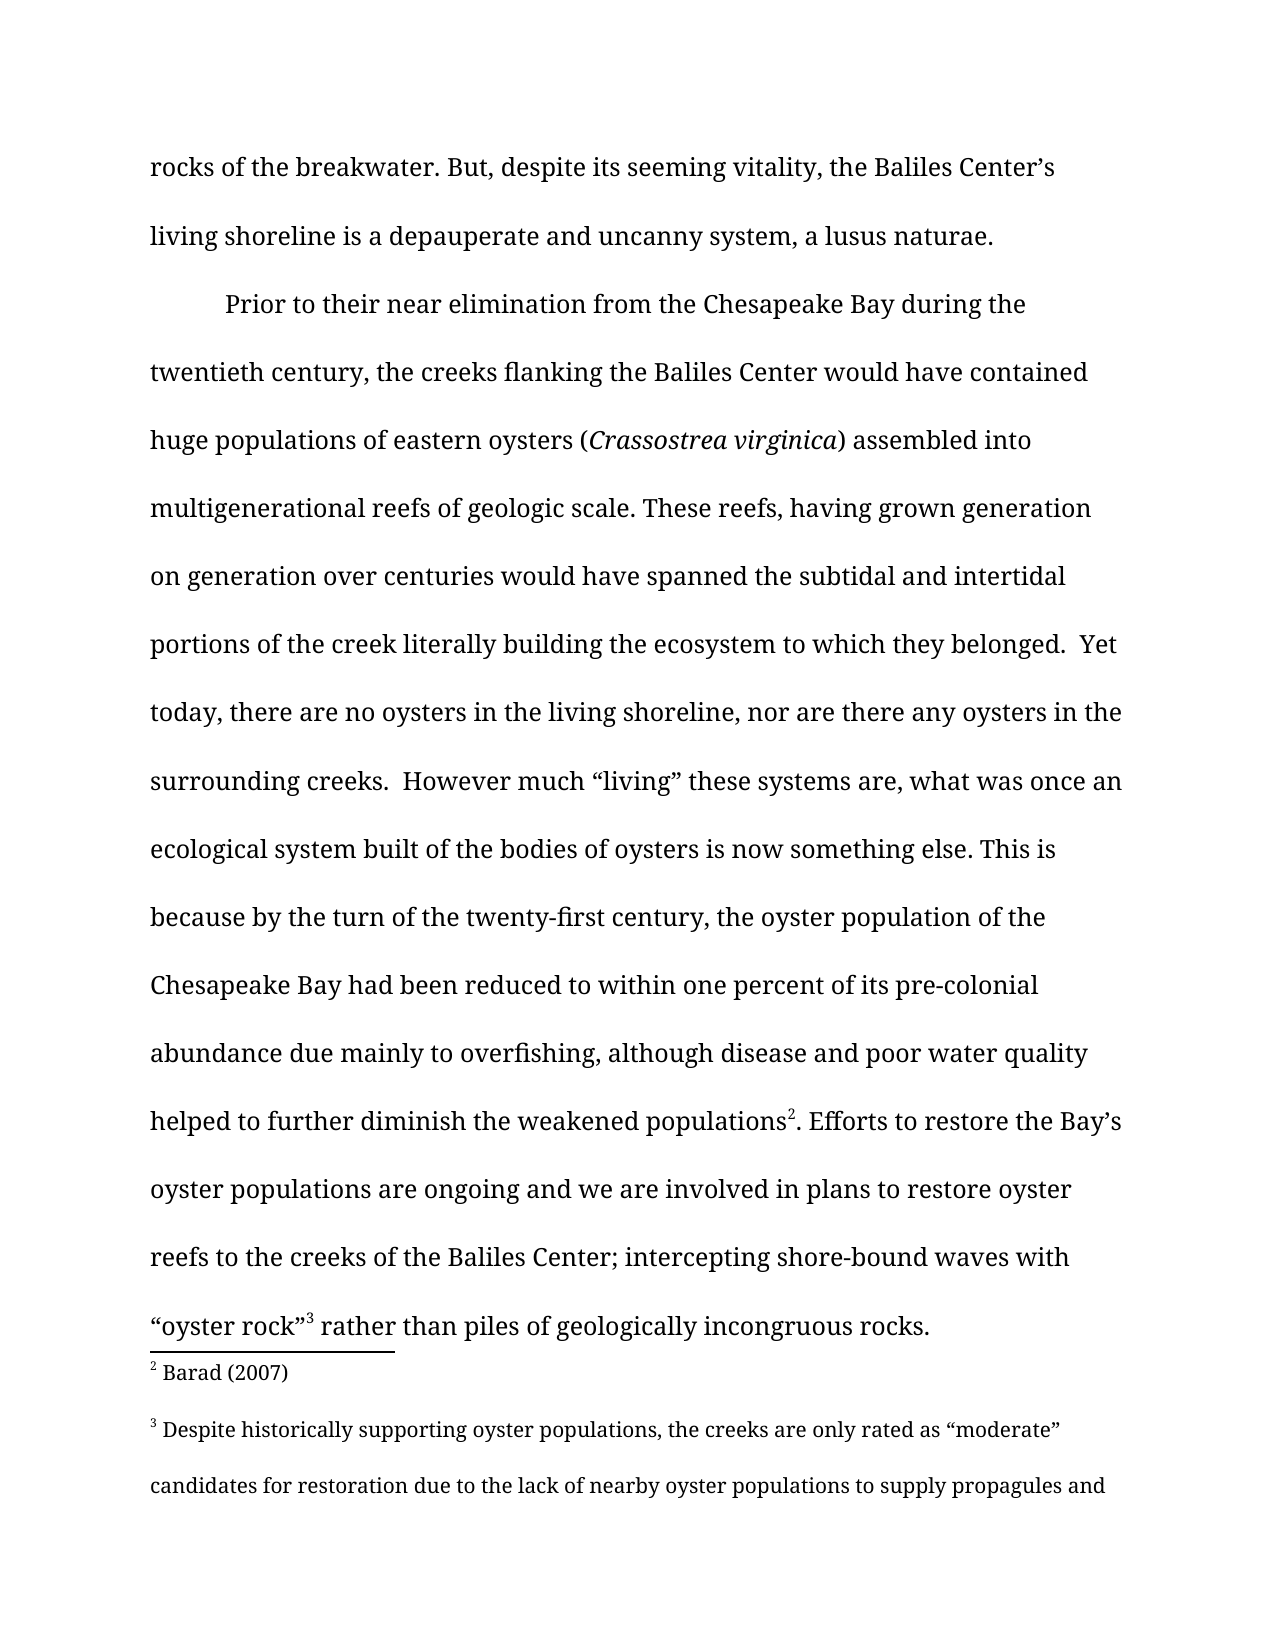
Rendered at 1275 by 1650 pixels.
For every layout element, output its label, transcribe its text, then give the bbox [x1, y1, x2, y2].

text Prior to their near elimination from the Chesapeake Bay during the twentieth century, the creeks flanking the Baliles Center would have contained huge populations of eastern oysters (Crassostrea virginica) assembled into multigenerational reefs of geologic scale. These reefs, having grown generation on generation over centuries would have spanned the subtidal and intertidal portions of the creek literally building the ecosystem to which they belonged. Yet today, there are no oysters in the living shoreline, nor are there any oysters in the surrounding creeks. However much “living” these systems are, what was once an ecological system built of the bodies of oysters is now something else. This is because by the turn of the twenty-first century, the oyster population of the Chesapeake Bay had been reduced to within one percent of its pre-colonial abundance due mainly to overfishing, although disease and poor water quality helped to further diminish the weakened populations. Efforts to restore the Bay’s oyster populations are ongoing and we are involved in plans to restore oyster reefs to the creeks of the Baliles Center; intercepting shore-bound waves with “oyster rock” rather than piles of geologically incongruous rocks. [150, 286, 1125, 1342]
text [150, 150, 1125, 252]
